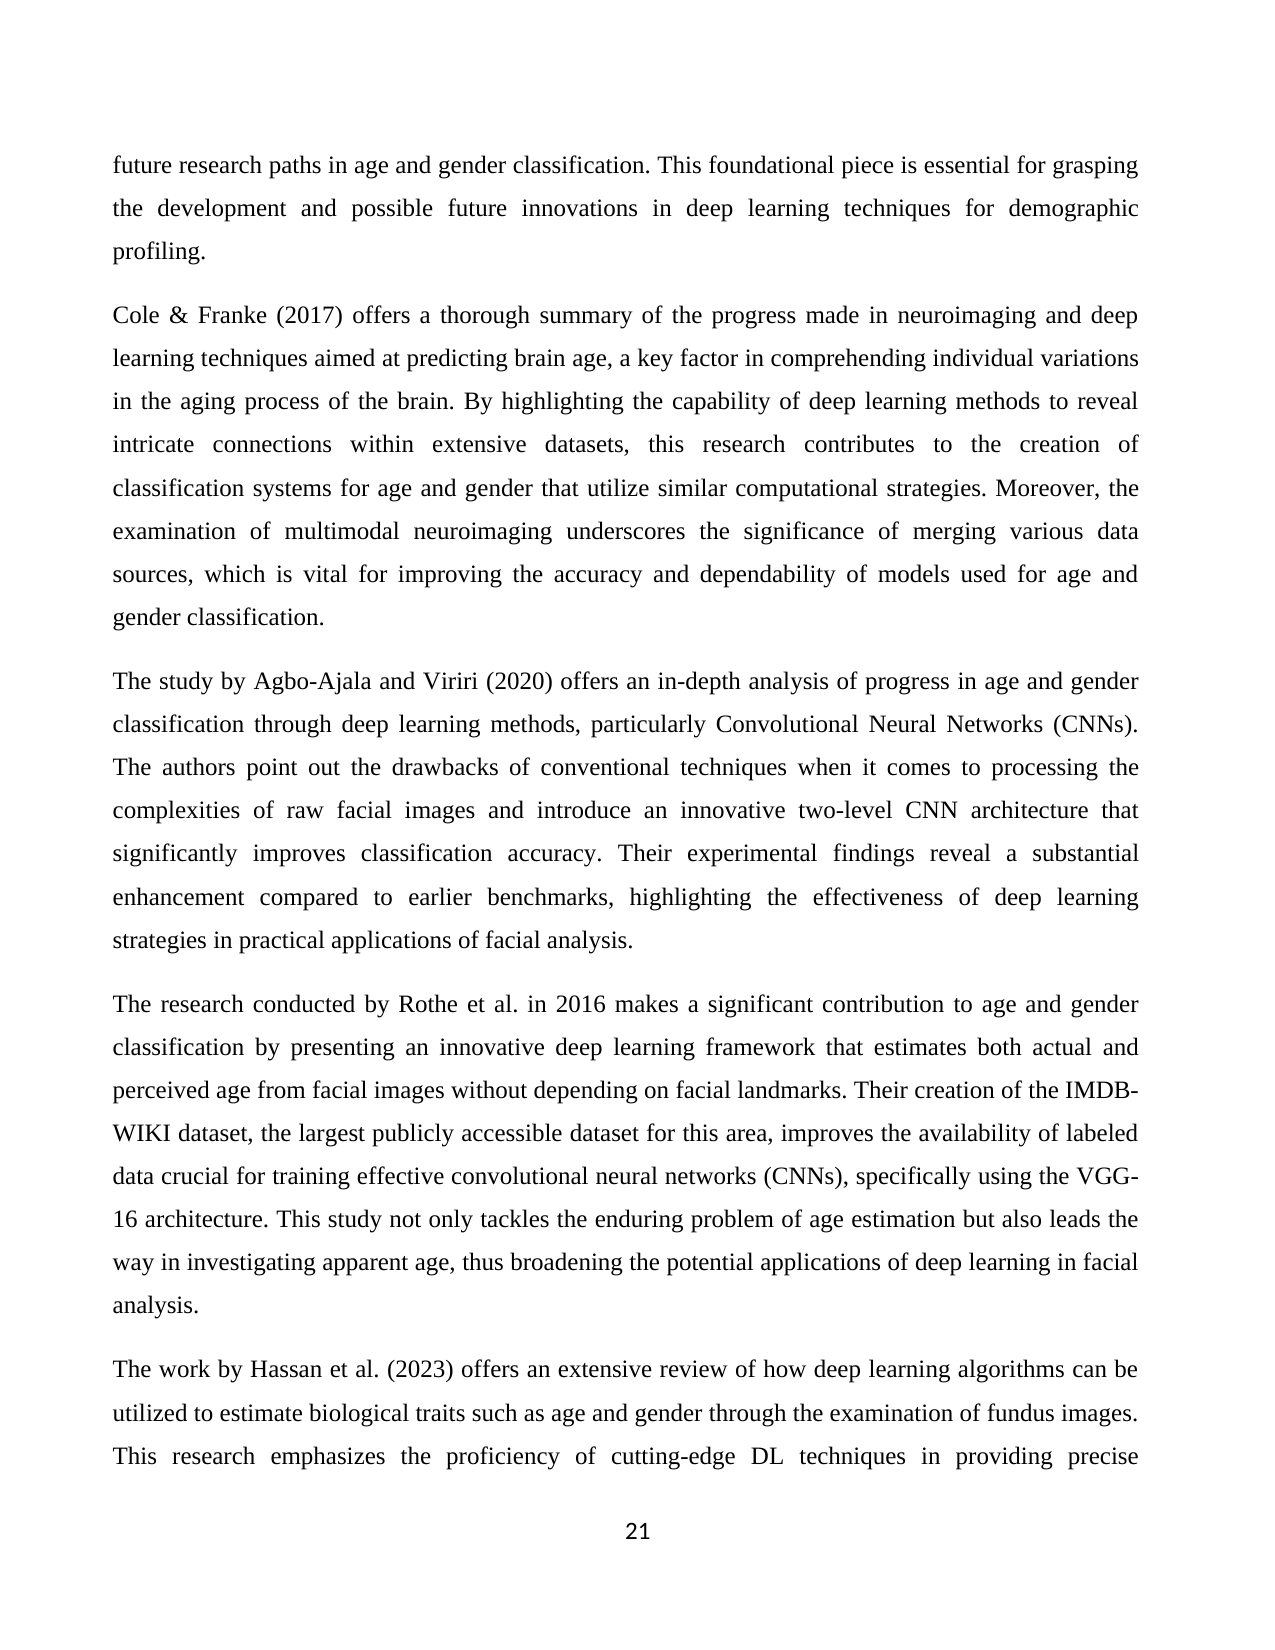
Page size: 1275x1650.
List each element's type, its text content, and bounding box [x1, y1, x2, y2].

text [112, 150, 1140, 265]
text The study by Agbo-Ajala and Viriri (2020) offers an in-depth analysis of progress in age and gender classification through deep learning methods, particularly Convolutional Neural Networks (CNNs). The authors point out the drawbacks of conventional techniques when it comes to processing the complexities of raw facial images and introduce an innovative two-level CNN architecture that significantly improves classification accuracy. Their experimental findings reveal a substantial enhancement compared to earlier benchmarks, highlighting the effectiveness of deep learning strategies in practical applications of facial analysis. [112, 666, 1140, 953]
text Cole & Franke (2017) offers a thorough summary of the progress made in neuroimaging and deep learning techniques aimed at predicting brain age, a key factor in comprehending individual variations in the aging process of the brain. By highlighting the capability of deep learning methods to reveal intricate connections within extensive datasets, this research contributes to the creation of classification systems for age and gender that utilize similar computational strategies. Moreover, the examination of multimodal neuroimaging underscores the significance of merging various data sources, which is vital for improving the accuracy and dependability of models used for age and gender classification. [112, 300, 1140, 631]
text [112, 1354, 1140, 1469]
text The research conducted by Rothe et al. in 2016 makes a significant contribution to age and gender classification by presenting an innovative deep learning framework that estimates both actual and perceived age from facial images without depending on facial landmarks. Their creation of the IMDB-WIKI dataset, the largest publicly accessible dataset for this area, improves the availability of labeled data crucial for training effective convolutional neural networks (CNNs), specifically using the VGG-16 architecture. This study not only tackles the enduring problem of age estimation but also leads the way in investigating apparent age, thus broadening the potential applications of deep learning in facial analysis. [112, 989, 1140, 1319]
